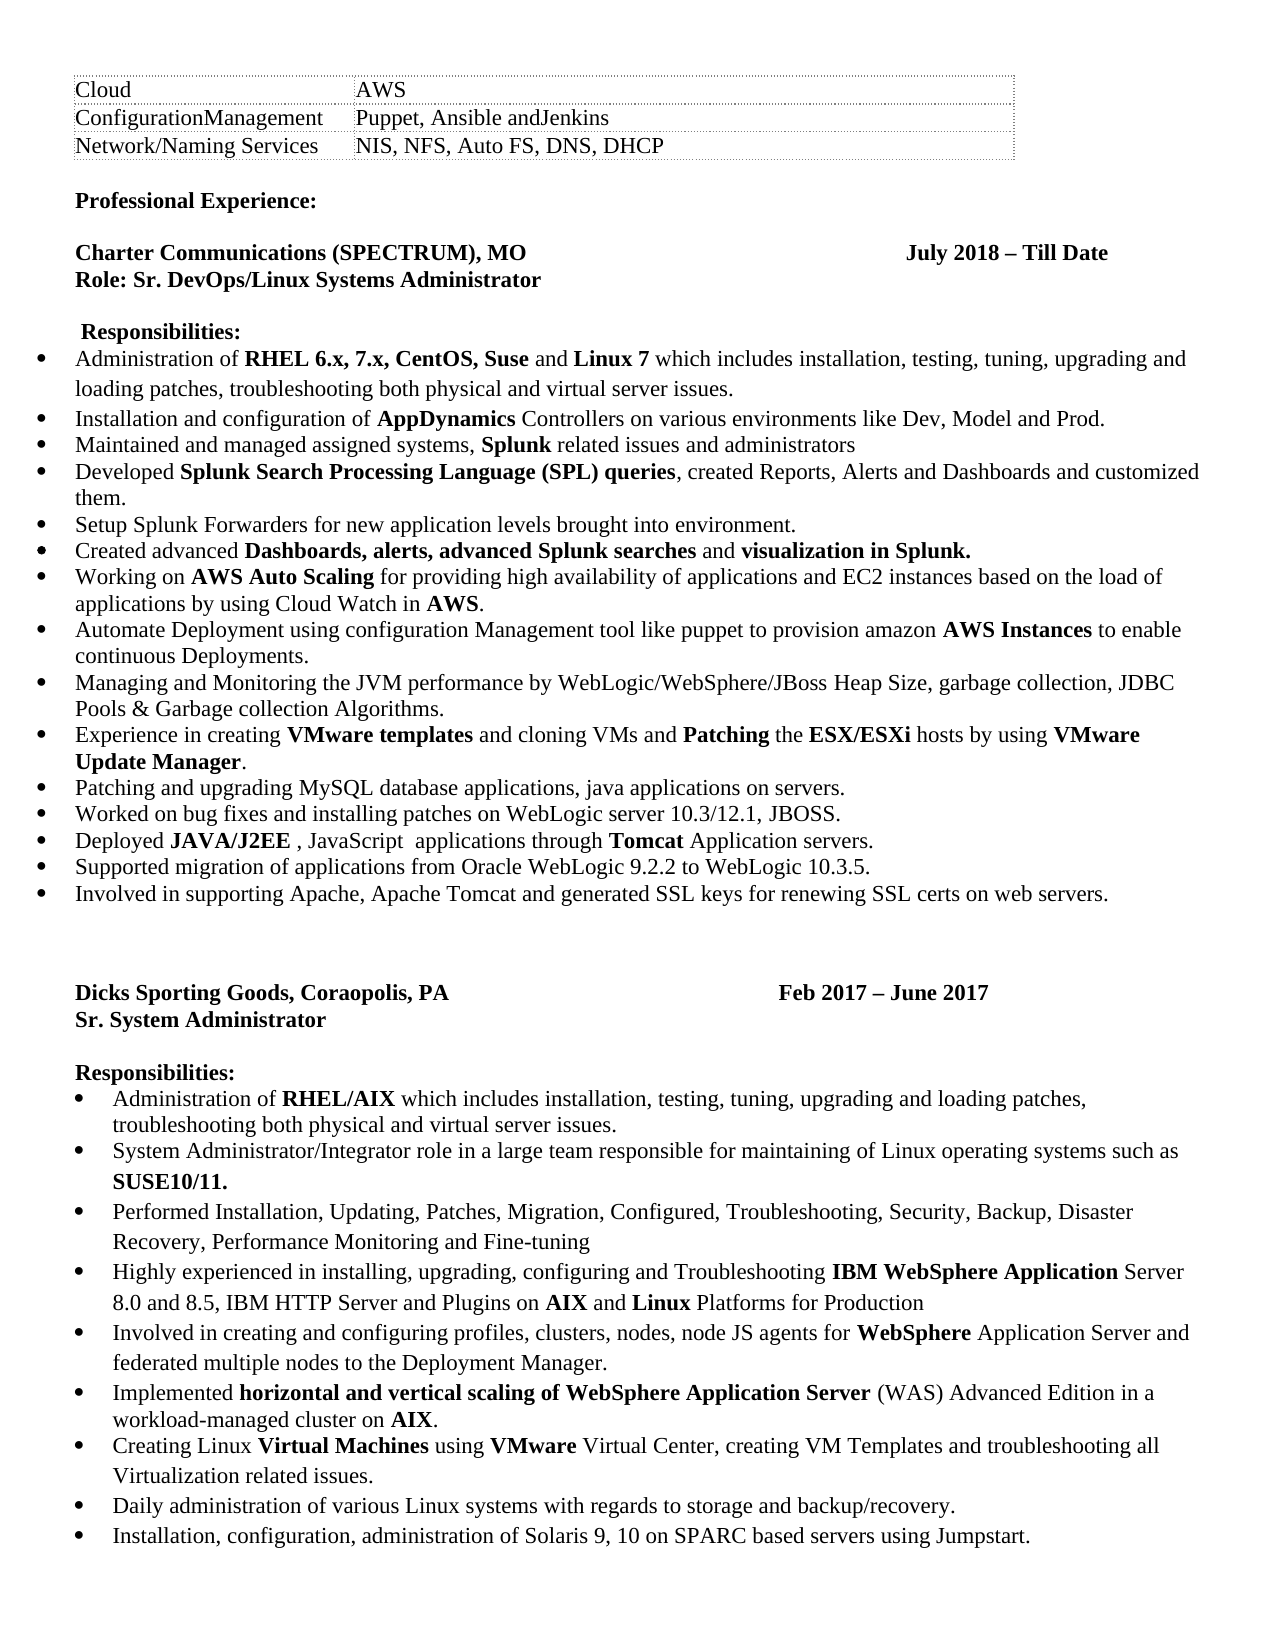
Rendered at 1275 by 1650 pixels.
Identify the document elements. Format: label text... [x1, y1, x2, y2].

title Sr. System Administrator [75, 1006, 1200, 1032]
list Automate Deployment using configuration Management tool like puppet to provision amazon AWS Instances to enable continuous Deployments. [37, 616, 1200, 669]
list Involved in creating and configuring profiles, clusters, nodes, node JS agents for WebSphere Application Server and federated multiple nodes to the Deployment Manager. [75, 1319, 1200, 1375]
list Maintained and managed assigned systems, Splunk related issues and administrators [37, 432, 1200, 458]
list Administration of RHEL 6.x, 7.x, CentOS, Suse and Linux 7 which includes installation, testing, tuning, upgrading and loading patches, troubleshooting both physical and virtual server issues. [37, 345, 1200, 401]
list Highly experienced in installing, upgrading, configuring and Troubleshooting IBM WebSphere Application Server 8.0 and 8.5, IBM HTTP Server and Plugins on AIX and Linux Platforms for Production [75, 1258, 1200, 1315]
title Dicks Sporting Goods, Coraopolis, PA Feb 2017 – June 2017 [75, 979, 1200, 1006]
list Creating Linux Virtual Machines using VMware Virtual Center, creating VM Templates and troubleshooting all Virtualization related issues. [75, 1432, 1200, 1488]
list Administration of RHEL/AIX which includes installation, testing, tuning, upgrading and loading patches, troubleshooting both physical and virtual server issues. [75, 1085, 1200, 1138]
list Daily administration of various Linux systems with regards to storage and backup/recovery. [75, 1492, 1200, 1519]
list Developed Splunk Search Processing Language (SPL) queries, created Reports, Alerts and Dashboards and customized them. [37, 458, 1200, 511]
list Created advanced Dashboards, alerts, advanced Splunk searches and visualization in Splunk. [37, 537, 1200, 563]
list Implemented horizontal and vertical scaling of WebSphere Application Server (WAS) Advanced Edition in a workload-managed cluster on AIX. [75, 1379, 1200, 1432]
table_cell Network/Naming Services [74, 131, 354, 159]
text Role: Sr. DevOps/Linux Systems Administrator [75, 266, 1200, 292]
list Installation and configuration of AppDynamics Controllers on various environments like Dev, Model and Prod. [37, 405, 1200, 432]
text Charter Communications (SPECTRUM), MO July 2018 – Till Date [75, 239, 1200, 266]
list Performed Installation, Updating, Patches, Migration, Configured, Troubleshooting, Security, Backup, Disaster Recovery, Performance Monitoring and Fine-tuning [75, 1198, 1200, 1254]
list Managing and Monitoring the JVM performance by WebLogic/WebSphere/JBoss Heap Size, garbage collection, JDBC Pools & Garbage collection Algorithms. [37, 669, 1200, 721]
text Responsibilities: [75, 1058, 1200, 1085]
table_cell Puppet, Ansible andJenkins [355, 103, 1014, 131]
table_cell Cloud [74, 75, 354, 103]
list Supported migration of applications from Oracle WebLogic 9.2.2 to WebLogic 10.3.5. [37, 853, 1200, 879]
table_cell ConfigurationManagement [74, 103, 354, 131]
list Working on AWS Auto Scaling for providing high availability of applications and EC2 instances based on the load of applications by using Cloud Watch in AWS. [37, 563, 1200, 616]
text Professional Experience: [75, 187, 1200, 213]
list Setup Splunk Forwarders for new application levels brought into environment. [37, 511, 1200, 537]
list Deployed JAVA/J2EE , JavaScript applications through Tomcat Application servers. [37, 827, 1200, 853]
list Installation, configuration, administration of Solaris 9, 10 on SPARC based servers using Jumpstart. [75, 1523, 1200, 1549]
list Patching and upgrading MySQL database applications, java applications on servers. [37, 774, 1200, 801]
table_cell AWS [355, 75, 1014, 103]
list Involved in supporting Apache, Apache Tomcat and generated SSL keys for renewing SSL certs on web servers. [37, 879, 1200, 906]
table_cell NIS, NFS, Auto FS, DNS, DHCP [355, 131, 1014, 159]
list System Administrator/Integrator role in a large team responsible for maintaining of Linux operating systems such as SUSE10/11. [75, 1138, 1200, 1194]
text Responsibilities: [75, 318, 1200, 345]
list Worked on bug fixes and installing patches on WebLogic server 10.3/12.1, JBOSS. [37, 801, 1200, 827]
list Experience in creating VMware templates and cloning VMs and Patching the ESX/ESXi hosts by using VMware Update Manager. [37, 721, 1200, 774]
